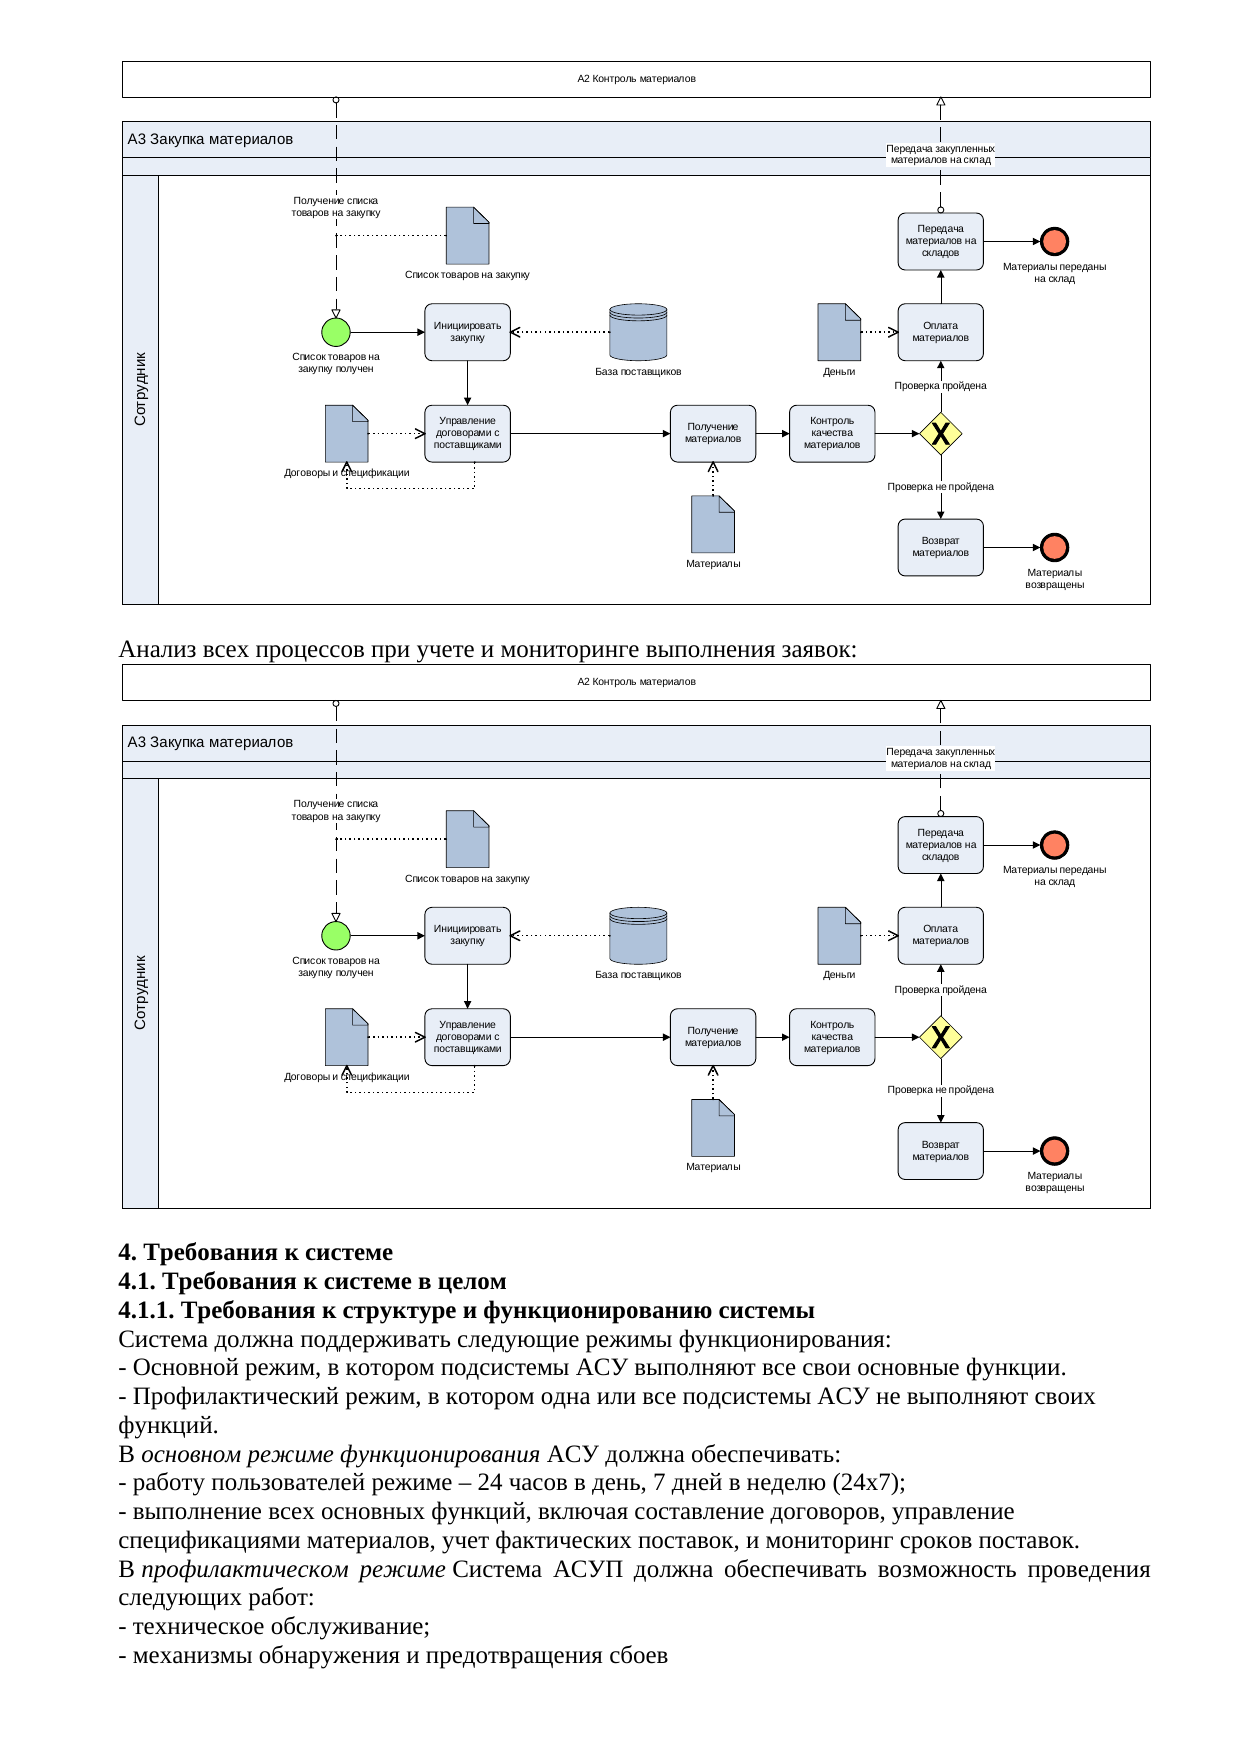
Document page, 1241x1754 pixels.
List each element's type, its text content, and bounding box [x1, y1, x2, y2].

text 4.1.1. Требования к структуре и функционированию системы [118, 1295, 1152, 1324]
text - выполнение всех основных функций, включая составление договоров, управление спецификациями материалов, учет фактических поставок, и мониторинг сроков поставок. [118, 1496, 1152, 1554]
text 4. Требования к системе [118, 1237, 1152, 1266]
text - механизмы обнаружения и предотвращения сбоев [118, 1640, 1152, 1669]
text Анализ всех процессов при учете и мониторинге выполнения заявок: [118, 634, 1152, 663]
text - Профилактический режим, в котором одна или все подсистемы АСУ не выполняют своих функций. [118, 1381, 1152, 1439]
text В основном режиме функционирования АСУ должна обеспечивать: [118, 1439, 1152, 1467]
text - работу пользователей режиме – 24 часов в день, 7 дней в неделю (24х7); [118, 1467, 1152, 1496]
text - Основной режим, в котором подсистемы АСУ выполняют все свои основные функции. [118, 1352, 1152, 1381]
text В профилактическом режиме Система АСУП должна обеспечивать возможность проведения следующих работ: [118, 1554, 1152, 1611]
text 4.1. Требования к системе в целом [118, 1266, 1152, 1295]
text - техническое обслуживание; [118, 1611, 1152, 1640]
text Система должна поддерживать следующие режимы функционирования: [118, 1324, 1152, 1352]
